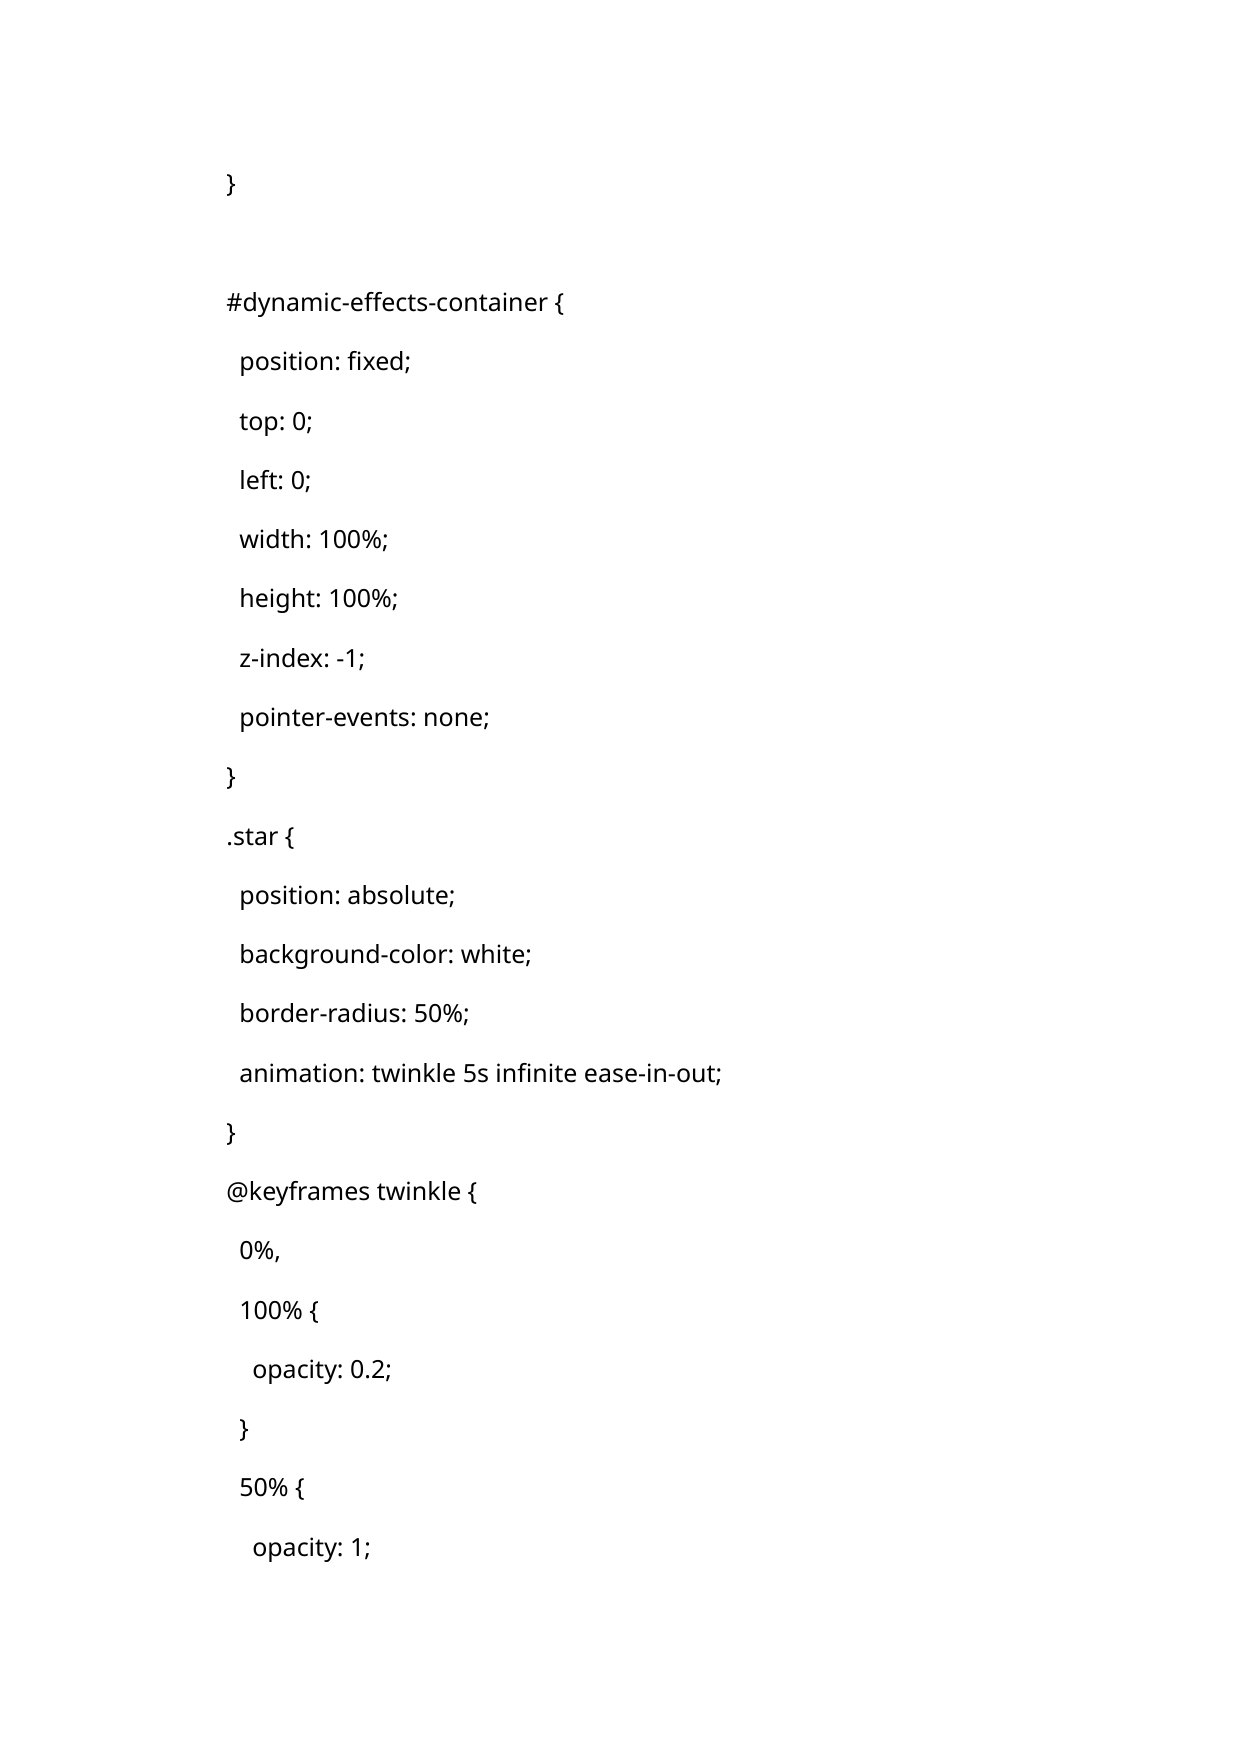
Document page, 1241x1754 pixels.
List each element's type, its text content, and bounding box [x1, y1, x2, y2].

text .star { [187, 816, 1053, 854]
text background-color: white; [187, 935, 1053, 972]
text width: 100%; [187, 520, 1053, 558]
text } [187, 1113, 1053, 1150]
text @keyframes twinkle { [187, 1172, 1053, 1209]
text #dynamic-effects-container { [187, 283, 1053, 321]
text } [187, 1409, 1053, 1447]
text } [187, 757, 1053, 795]
text border-radius: 50%; [187, 994, 1053, 1032]
text animation: twinkle 5s infinite ease-in-out; [187, 1053, 1053, 1091]
text left: 0; [187, 461, 1053, 498]
text } [187, 164, 1053, 202]
text top: 0; [187, 402, 1053, 439]
text pointer-events: none; [187, 698, 1053, 735]
text height: 100%; [187, 579, 1053, 617]
text position: absolute; [187, 876, 1053, 913]
text 0%, [187, 1231, 1053, 1269]
text 50% { [187, 1468, 1053, 1506]
text z-index: -1; [187, 639, 1053, 676]
text 100% { [187, 1291, 1053, 1328]
text position: fixed; [187, 342, 1053, 380]
text opacity: 1; [187, 1528, 1053, 1565]
text opacity: 0.2; [187, 1350, 1053, 1387]
